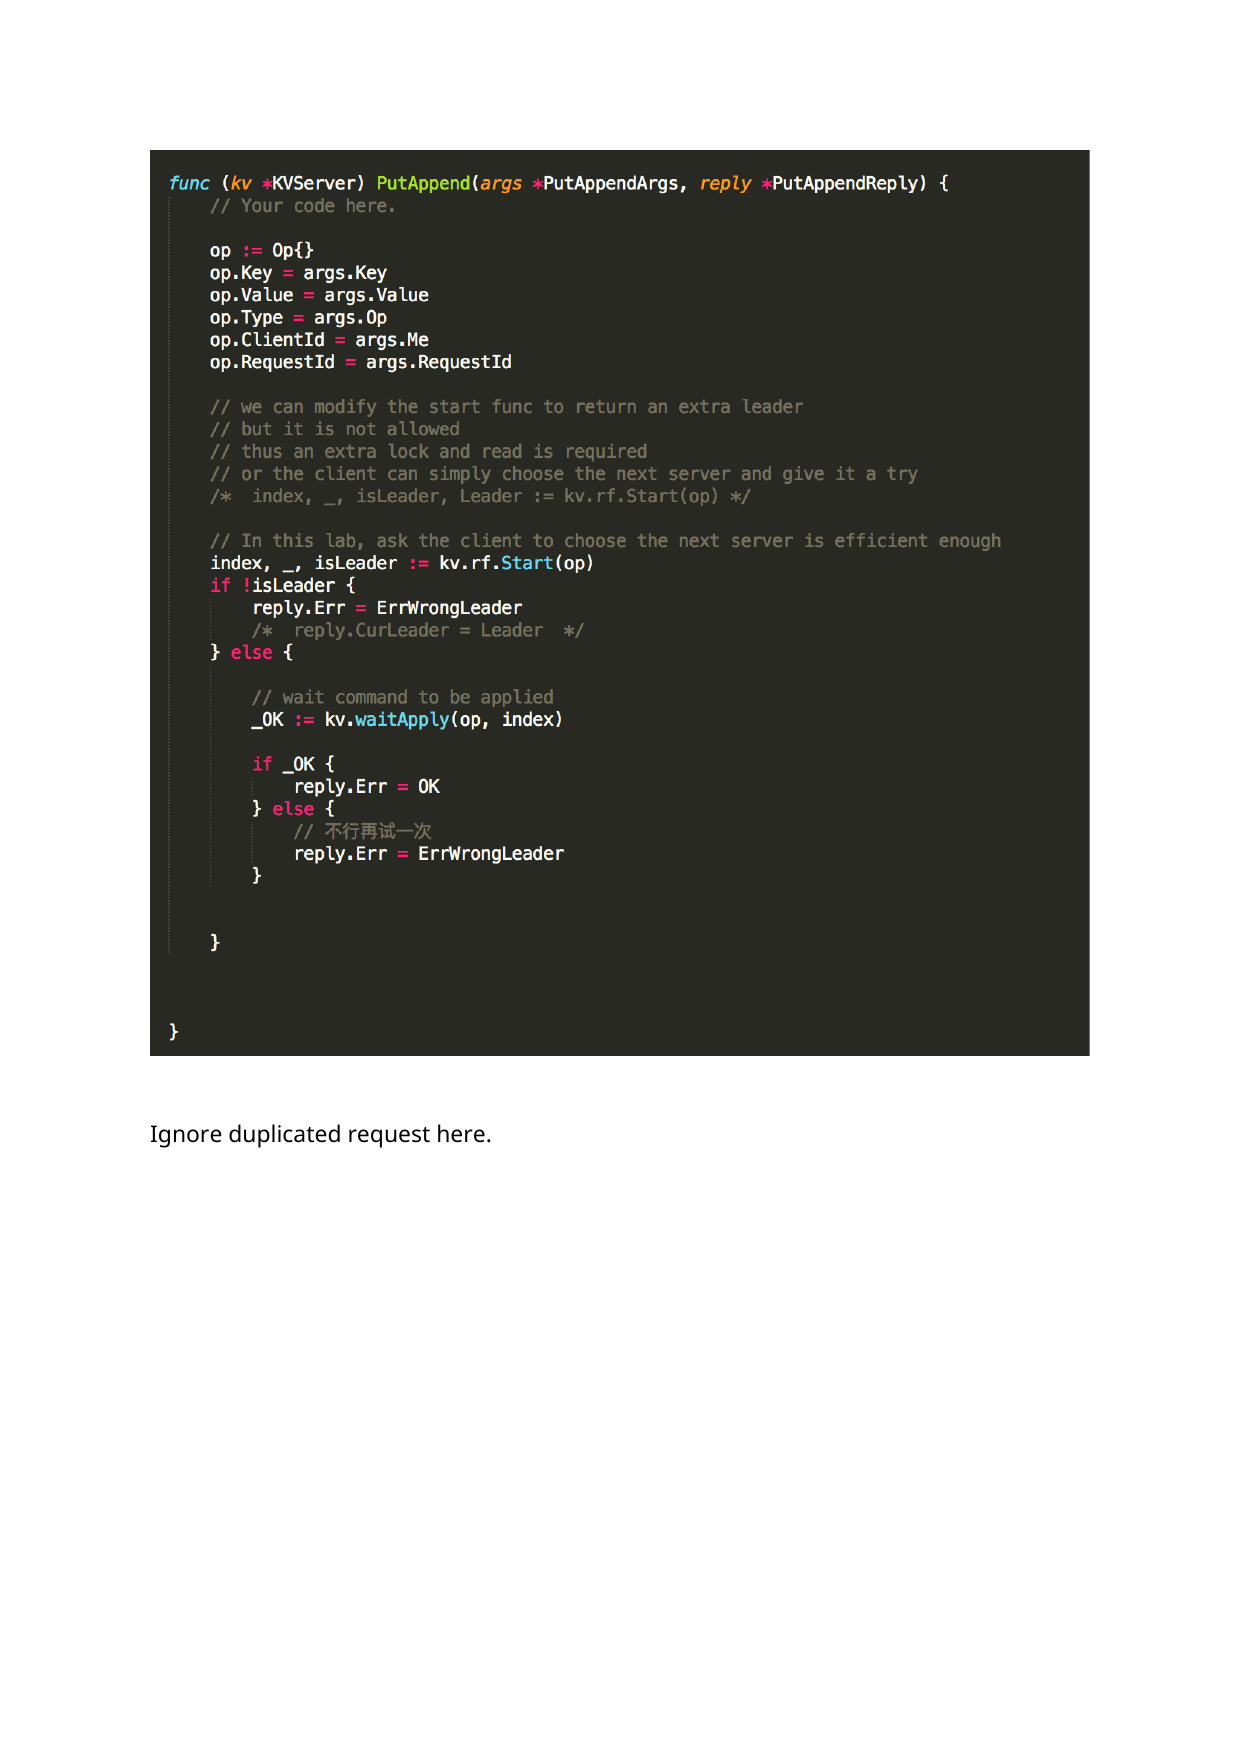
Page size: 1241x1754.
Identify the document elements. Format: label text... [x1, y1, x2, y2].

picture [150, 150, 1090, 1056]
text Ignore duplicated request here. [150, 1118, 1090, 1149]
